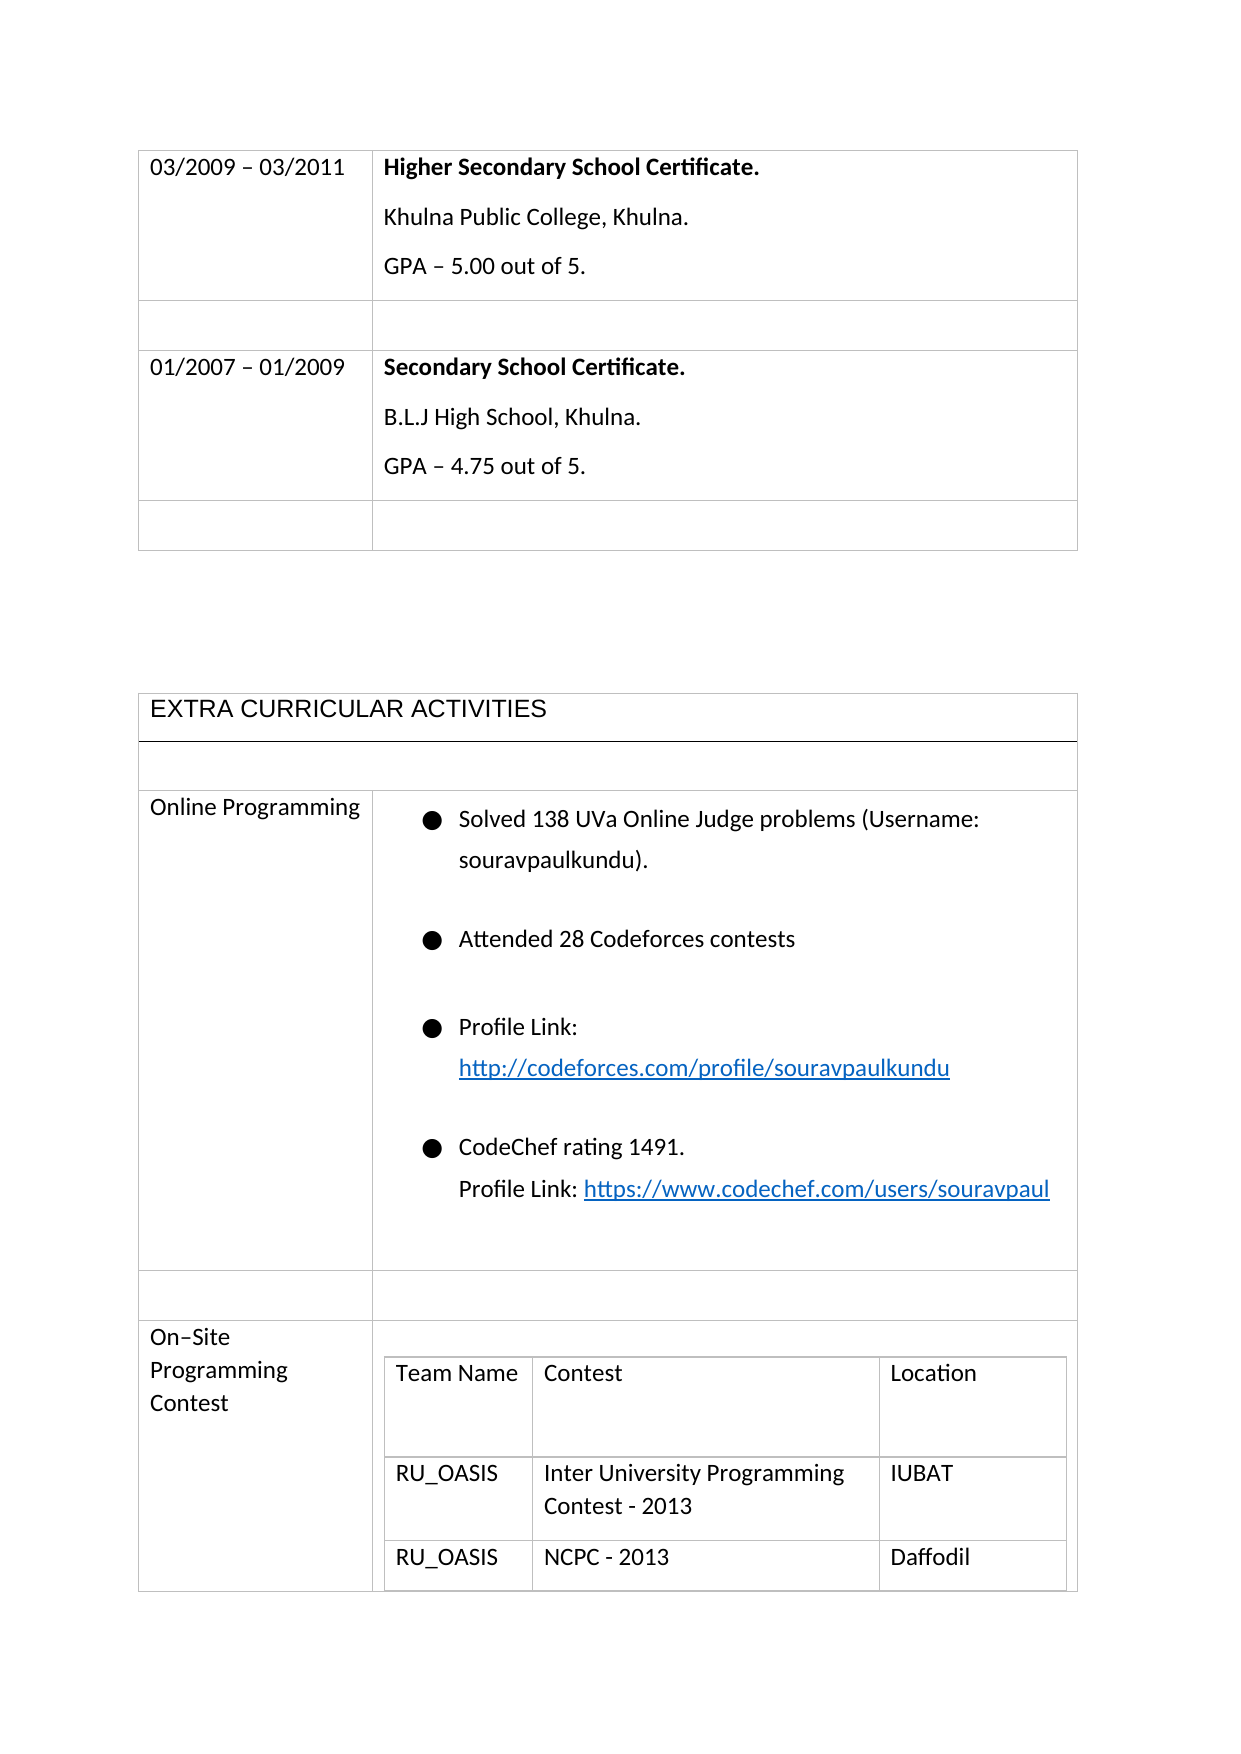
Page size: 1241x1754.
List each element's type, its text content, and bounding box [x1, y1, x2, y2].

table_cell [373, 1271, 1077, 1320]
table_cell [139, 1271, 372, 1320]
table_cell [139, 742, 1077, 790]
table_cell 03/2009 – 03/2011 [139, 151, 372, 299]
table_cell [139, 301, 372, 350]
table_header EXTRA CURRICULAR ACTIVITIES [139, 694, 1077, 741]
table_cell [373, 1321, 1077, 1591]
table_cell [373, 501, 1077, 550]
table_cell Online Programming [139, 791, 372, 1270]
table_cell Secondary School Certificate. B.L.J High School, Khulna. GPA – 4.75 out of 5. [373, 351, 1077, 499]
table_cell Higher Secondary School Certificate. Khulna Public College, Khulna. GPA – 5.00 out of 5. [373, 151, 1077, 299]
table_cell [139, 501, 372, 550]
table_cell [373, 301, 1077, 350]
table_cell Solved 138 UVa Online Judge problems (Username: souravpaulkundu). Attended 28 Codeforces contests Profile Link: http://codeforces.com/profile/souravpaulkundu CodeChef rating 1491. Profile Link: https://www.codechef.com/users/souravpaul [373, 791, 1077, 1270]
table_cell 01/2007 – 01/2009 [139, 351, 372, 499]
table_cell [139, 1321, 372, 1591]
